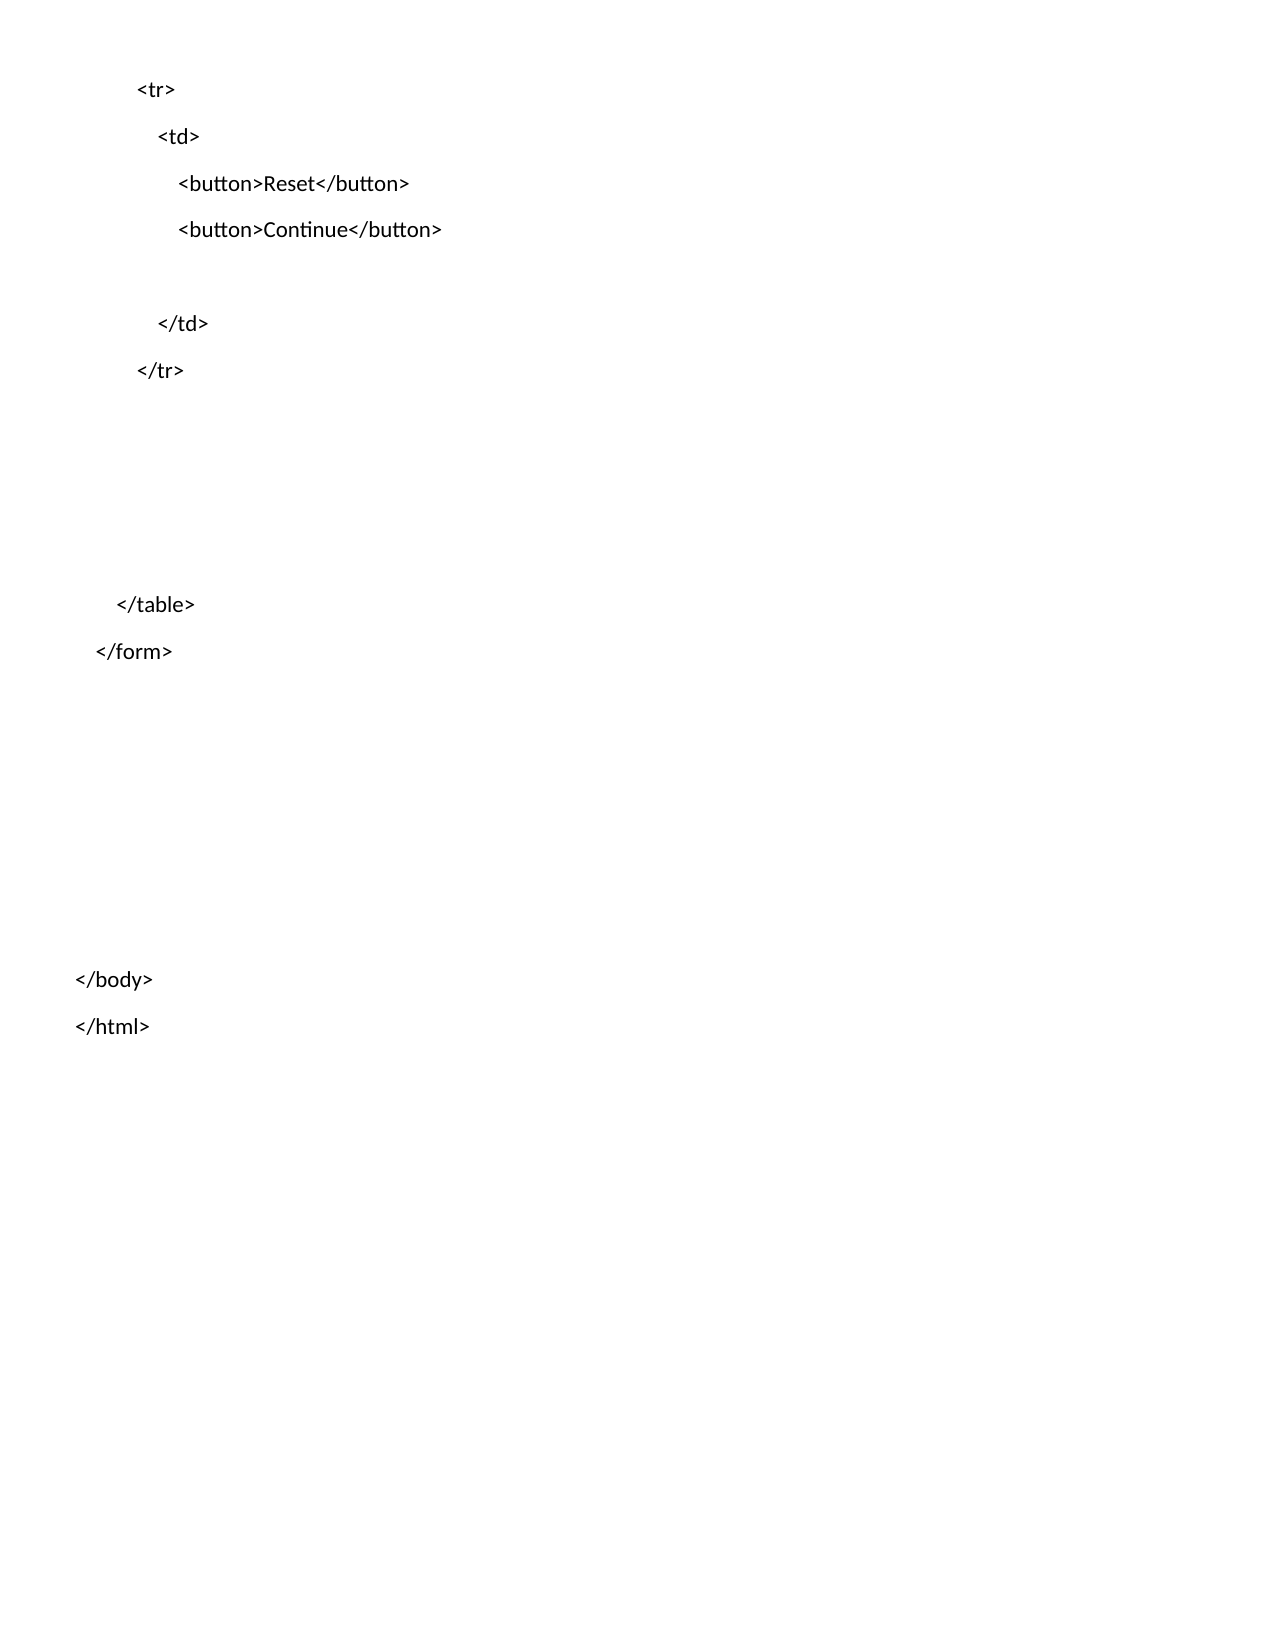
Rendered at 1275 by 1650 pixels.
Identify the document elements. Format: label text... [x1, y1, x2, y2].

text </td> [75, 309, 1200, 337]
text </table> [75, 591, 1200, 619]
text <td> [75, 122, 1200, 150]
text </form> [75, 637, 1200, 666]
text </html> [75, 1012, 1200, 1041]
text <button>Continue</button> [75, 216, 1200, 244]
text </body> [75, 966, 1200, 994]
text </tr> [75, 356, 1200, 384]
text <button>Reset</button> [75, 169, 1200, 197]
text <tr> [75, 75, 1200, 103]
